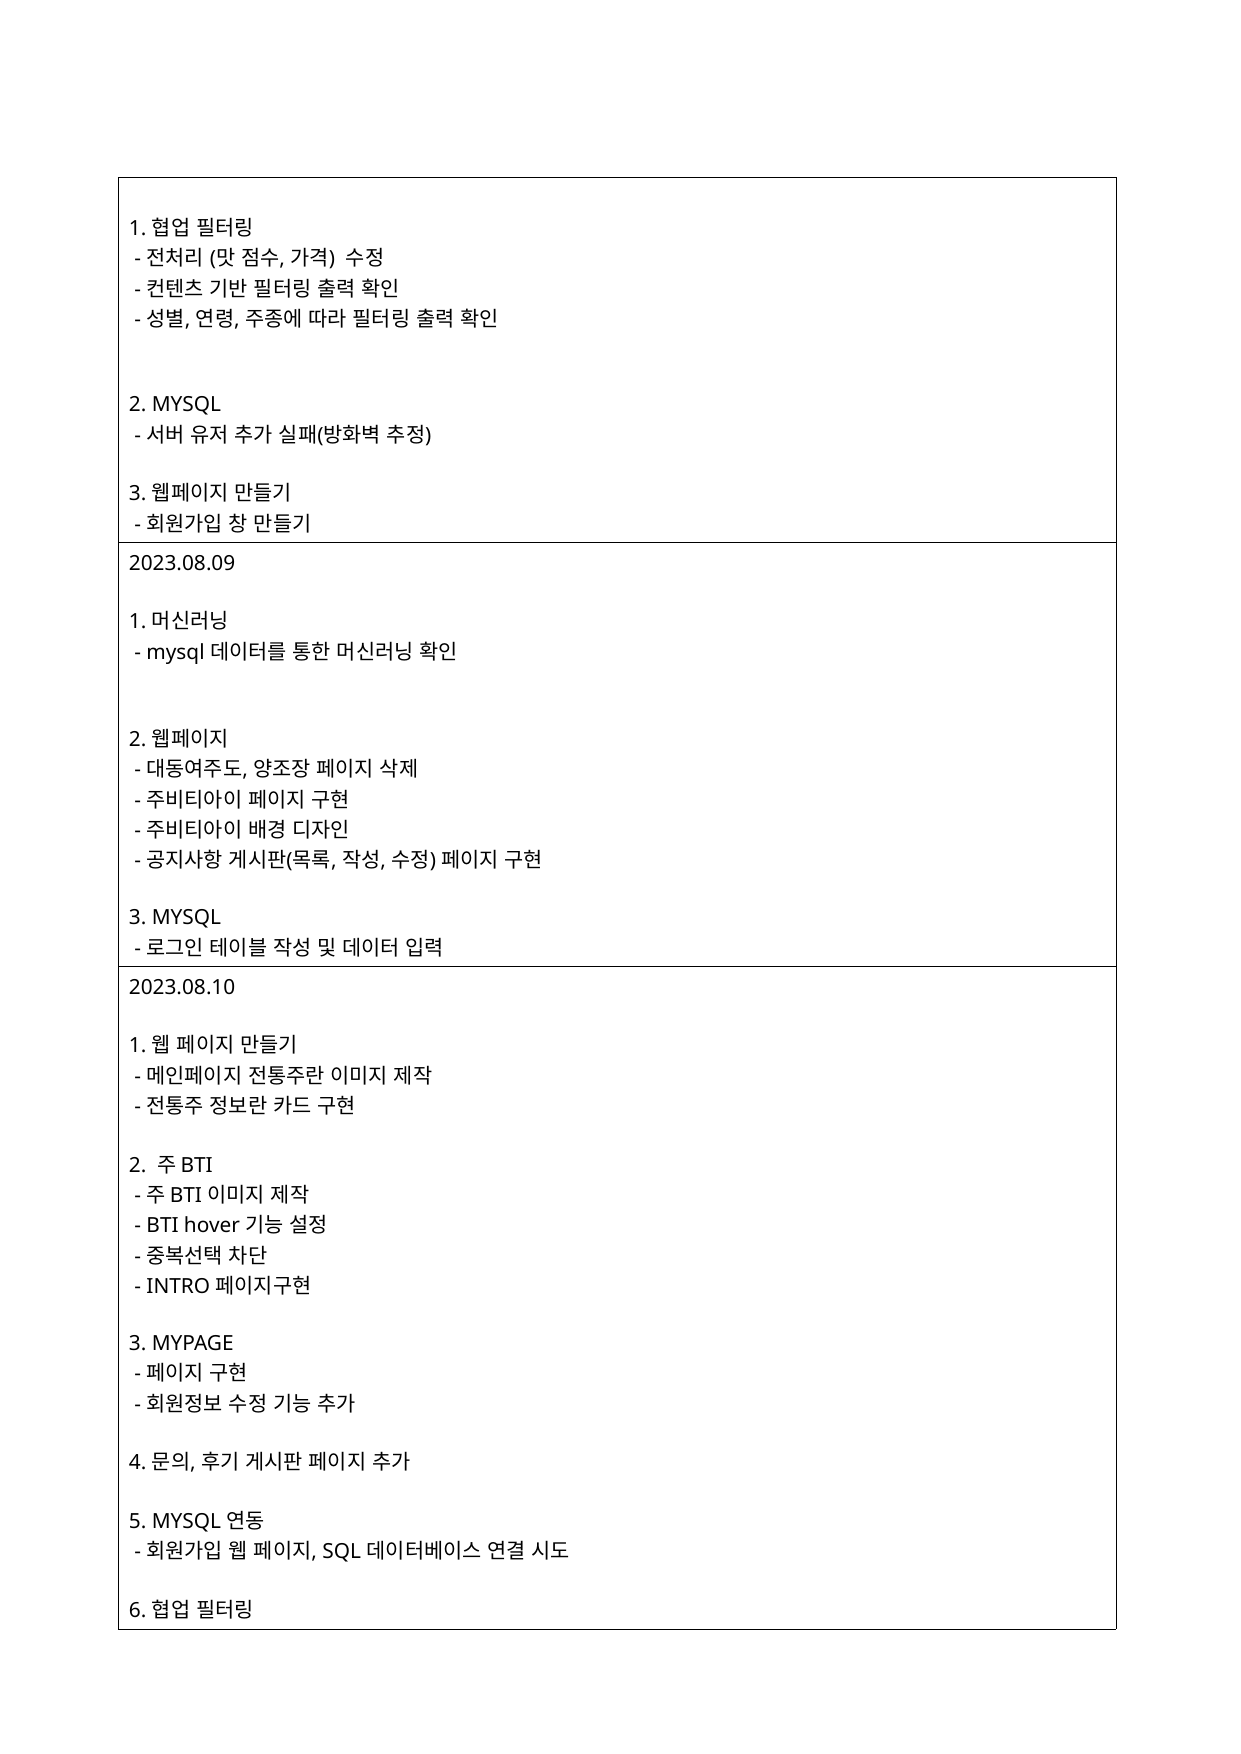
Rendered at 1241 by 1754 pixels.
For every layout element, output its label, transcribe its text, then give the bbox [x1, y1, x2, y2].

table_cell 2023.08.09 1. 머신러닝 - mysql 데이터를 통한 머신러닝 확인 2. 웹페이지 - 대동여주도, 양조장 페이지 삭제 - 주비티아이 페이지 구현 - 주비티아이 배경 디자인 - 공지사항 게시판(목록, 작성, 수정) 페이지 구현 3. MYSQL - 로그인 테이블 작성 및 데이터 입력 [119, 543, 1116, 966]
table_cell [119, 178, 1116, 542]
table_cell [119, 967, 1116, 1629]
